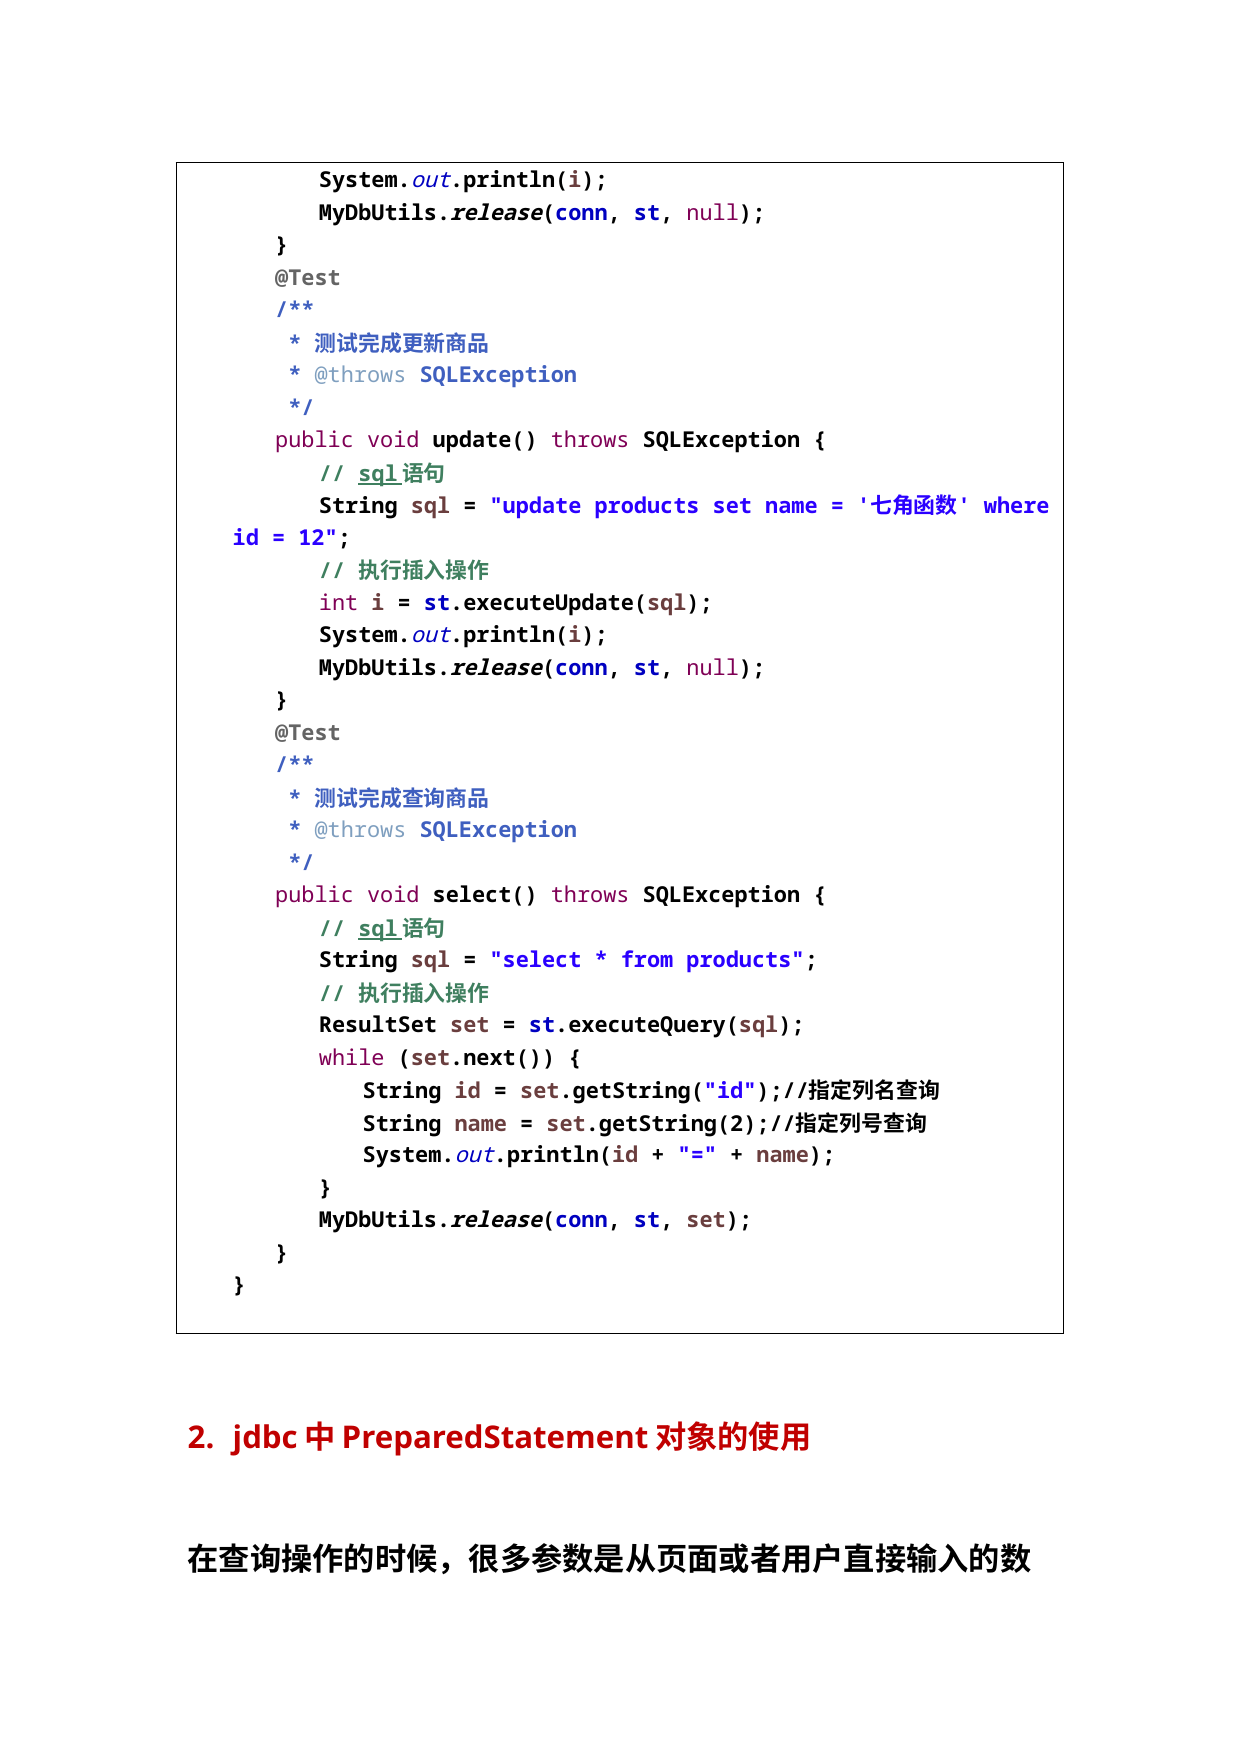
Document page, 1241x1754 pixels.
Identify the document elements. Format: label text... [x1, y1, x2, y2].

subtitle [187, 1524, 1053, 1589]
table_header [177, 163, 1063, 1333]
subtitle jdbc中PreparedStatement对象的使用 [187, 1402, 1053, 1467]
